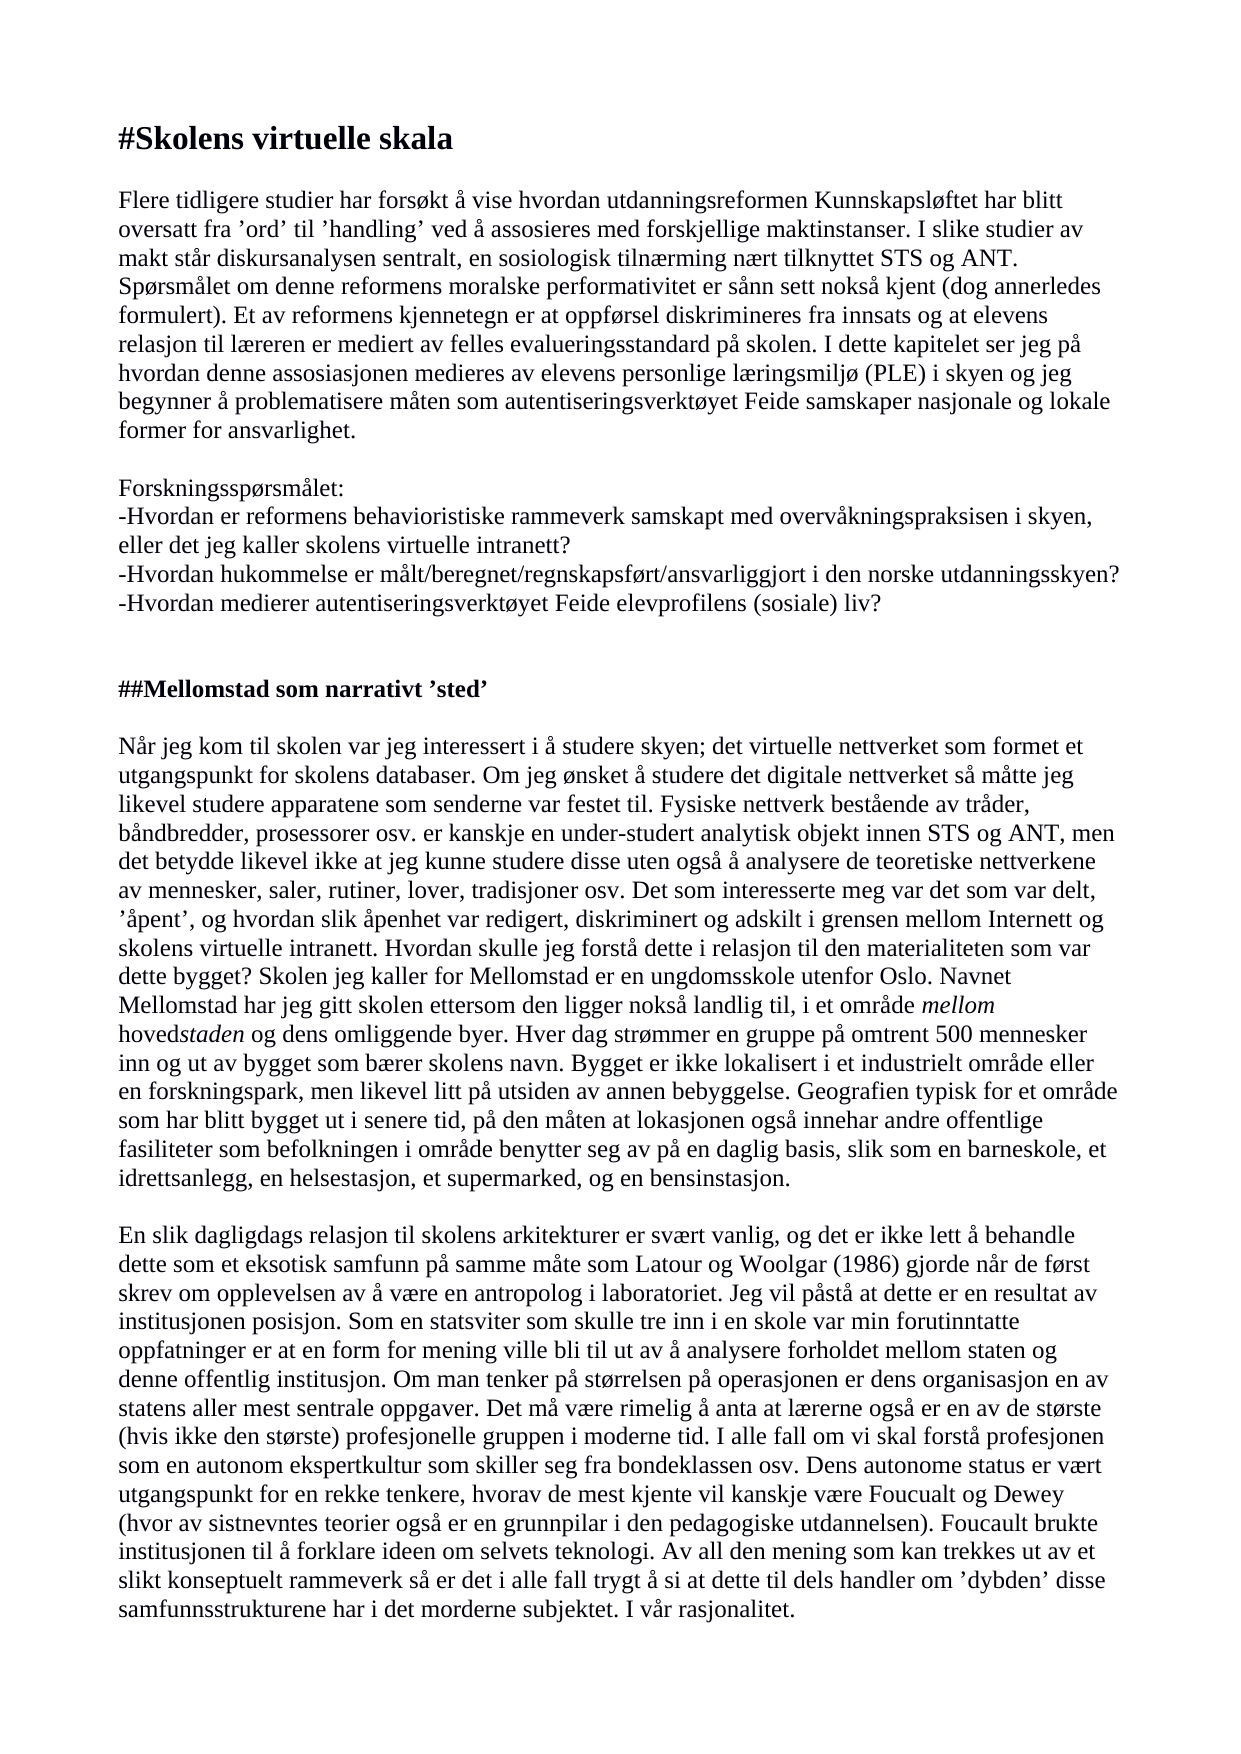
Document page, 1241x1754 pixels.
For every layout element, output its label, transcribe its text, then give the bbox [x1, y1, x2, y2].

text #Skolens virtuelle skala [118, 118, 1122, 156]
text -Hvordan er reformens behavioristiske rammeverk samskapt med overvåkningspraksisen i skyen, eller det jeg kaller skolens virtuelle intranett? [118, 501, 1122, 559]
text Når jeg kom til skolen var jeg interessert i å studere skyen; det virtuelle nettverket som formet et utgangspunkt for skolens databaser. Om jeg ønsket å studere det digitale nettverket så måtte jeg likevel studere apparatene som senderne var festet til. Fysiske nettverk bestående av tråder, båndbredder, prosessorer osv. er kanskje en under-studert analytisk objekt innen STS og ANT, men det betydde likevel ikke at jeg kunne studere disse uten også å analysere de teoretiske nettverkene av mennesker, saler, rutiner, lover, tradisjoner osv. Det som interesserte meg var det som var delt, ’åpent’, og hvordan slik åpenhet var redigert, diskriminert og adskilt i grensen mellom Internett og skolens virtuelle intranett. Hvordan skulle jeg forstå dette i relasjon til den materialiteten som var dette bygget? Skolen jeg kaller for Mellomstad er en ungdomsskole utenfor Oslo. Navnet Mellomstad har jeg gitt skolen ettersom den ligger nokså landlig til, i et område mellom hovedstaden og dens omliggende byer. Hver dag strømmer en gruppe på omtrent 500 mennesker inn og ut av bygget som bærer skolens navn. Bygget er ikke lokalisert i et industrielt område eller en forskningspark, men likevel litt på utsiden av annen bebyggelse. Geografien typisk for et område som har blitt bygget ut i senere tid, på den måten at lokasjonen også innehar andre offentlige fasiliteter som befolkningen i område benytter seg av på en daglig basis, slik som en barneskole, et idrettsanlegg, en helsestasjon, et supermarked, og en bensinstasjon. [118, 731, 1122, 1191]
text Forskningsspørsmålet: [118, 473, 1122, 501]
text ##Mellomstad som narrativt ’sted’ [118, 674, 1122, 703]
text -Hvordan hukommelse er målt/beregnet/regnskapsført/ansvarliggjort i den norske utdanningsskyen? [118, 559, 1122, 588]
text Flere tidligere studier har forsøkt å vise hvordan utdanningsreformen Kunnskapsløftet har blitt oversatt fra ’ord’ til ’handling’ ved å assosieres med forskjellige maktinstanser. I slike studier av makt står diskursanalysen sentralt, en sosiologisk tilnærming nært tilknyttet STS og ANT. Spørsmålet om denne reformens moralske performativitet er sånn sett nokså kjent (dog annerledes formulert). Et av reformens kjennetegn er at oppførsel diskrimineres fra innsats og at elevens relasjon til læreren er mediert av felles evalueringsstandard på skolen. I dette kapitelet ser jeg på hvordan denne assosiasjonen medieres av elevens personlige læringsmiljø (PLE) i skyen og jeg begynner å problematisere måten som autentiseringsverktøyet Feide samskaper nasjonale og lokale former for ansvarlighet. [118, 185, 1122, 444]
text -Hvordan medierer autentiseringsverktøyet Feide elevprofilens (sosiale) liv? [118, 588, 1122, 616]
text En slik dagligdags relasjon til skolens arkitekturer er svært vanlig, og det er ikke lett å behandle dette som et eksotisk samfunn på samme måte som Latour og Woolgar (1986) gjorde når de først skrev om opplevelsen av å være en antropolog i laboratoriet. Jeg vil påstå at dette er en resultat av institusjonen posisjon. Som en statsviter som skulle tre inn i en skole var min forutinntatte oppfatninger er at en form for mening ville bli til ut av å analysere forholdet mellom staten og denne offentlig institusjon. Om man tenker på størrelsen på operasjonen er dens organisasjon en av statens aller mest sentrale oppgaver. Det må være rimelig å anta at lærerne også er en av de største (hvis ikke den største) profesjonelle gruppen i moderne tid. I alle fall om vi skal forstå profesjonen som en autonom ekspertkultur som skiller seg fra bondeklassen osv. Dens autonome status er vært utgangspunkt for en rekke tenkere, hvorav de mest kjente vil kanskje være Foucualt og Dewey (hvor av sistnevntes teorier også er en grunnpilar i den pedagogiske utdannelsen). Foucault brukte institusjonen til å forklare ideen om selvets teknologi. Av all den mening som kan trekkes ut av et slikt konseptuelt rammeverk så er det i alle fall trygt å si at dette til dels handler om ’dybden’ disse samfunnsstrukturene har i det morderne subjektet. I vår rasjonalitet. [118, 1220, 1122, 1623]
